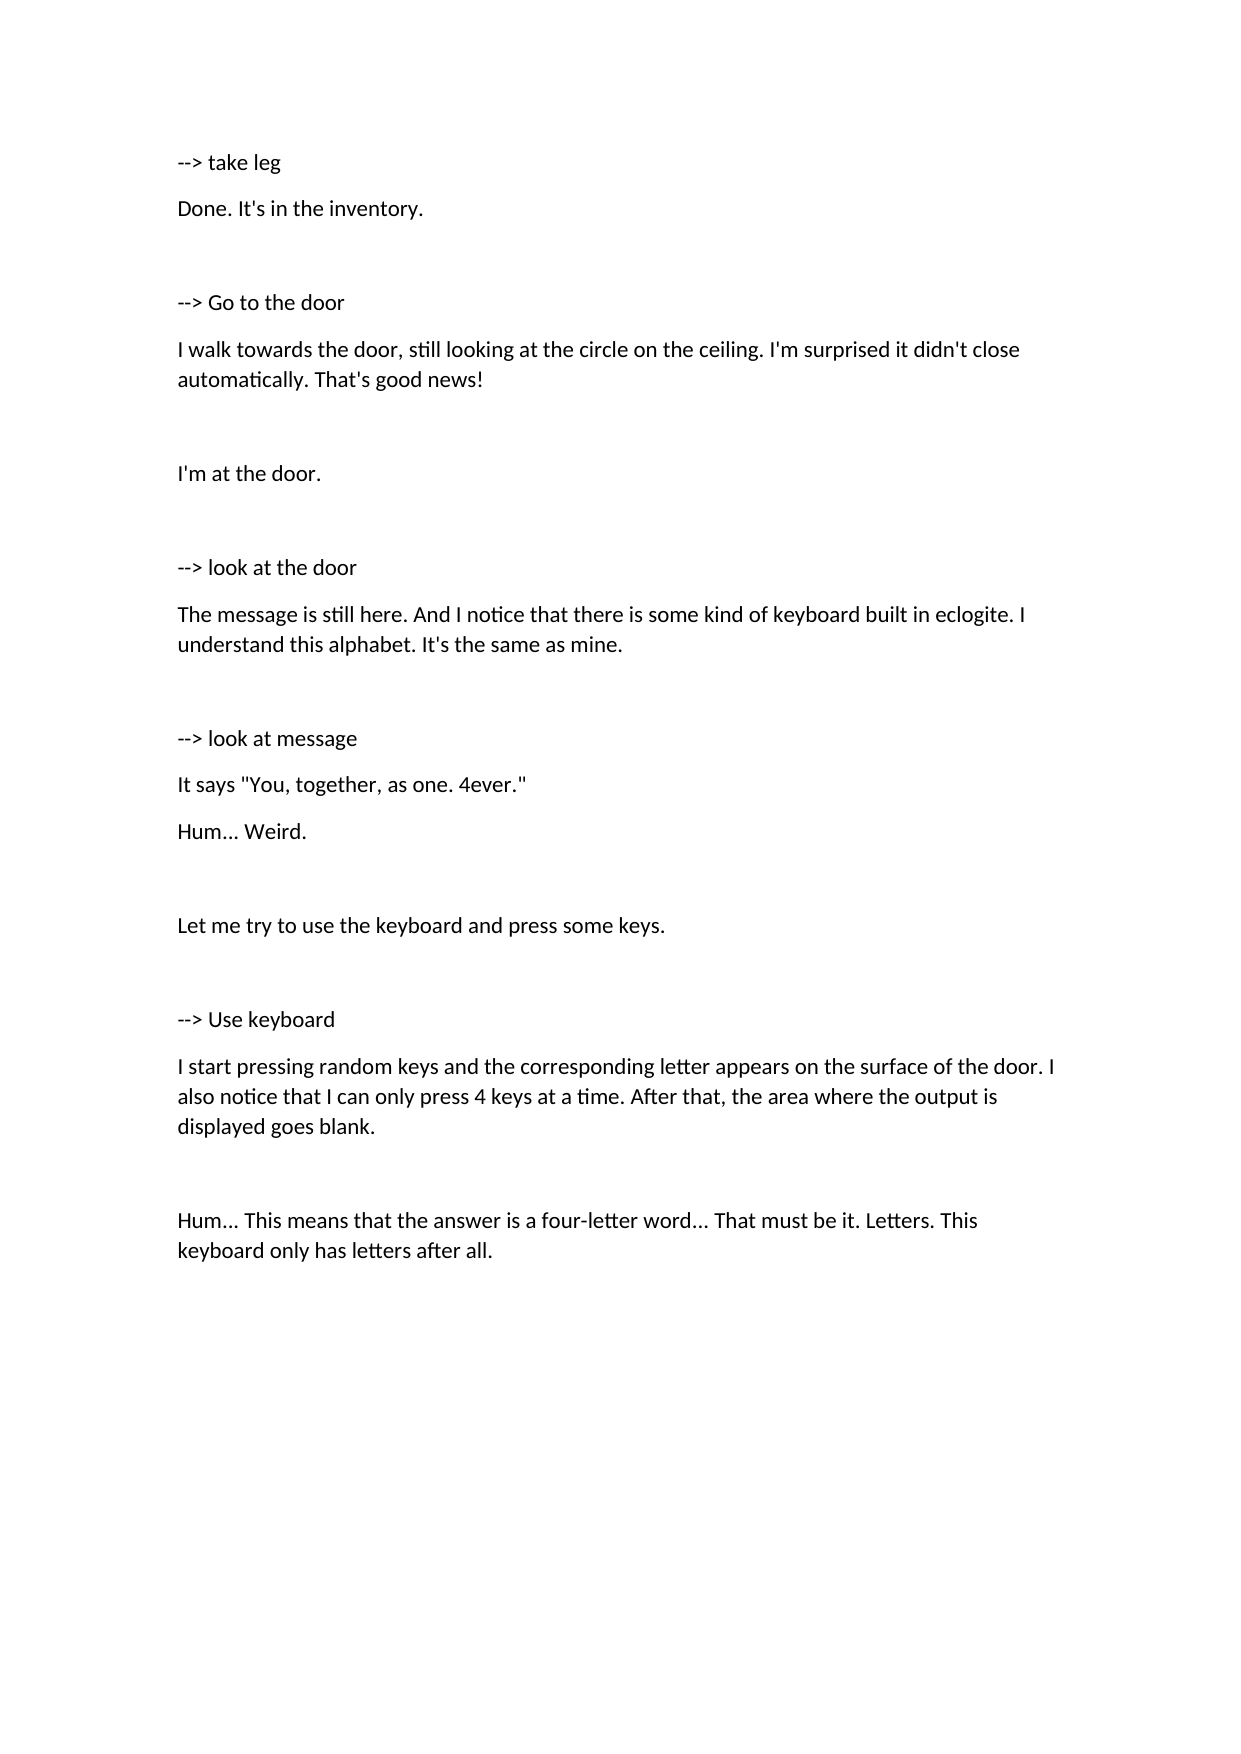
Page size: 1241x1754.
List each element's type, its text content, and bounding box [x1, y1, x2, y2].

text Hum... This means that the answer is a four-letter word... That must be it. Letters. This keyboard only has letters after all. [177, 1206, 1063, 1264]
text I'm at the door. [177, 459, 1063, 487]
text I walk towards the door, still looking at the circle on the ceiling. I'm surprised it didn't close automatically. That's good news! [177, 335, 1063, 393]
text Let me try to use the keyboard and press some keys. [177, 911, 1063, 939]
text The message is still here. And I notice that there is some kind of keyboard built in eclogite. I understand this alphabet. It's the same as mine. [177, 600, 1063, 658]
text It says "You, together, as one. 4ever." [177, 771, 1063, 798]
text --> Go to the door [177, 288, 1063, 316]
text Done. It's in the inventory. [177, 194, 1063, 222]
text --> look at message [177, 724, 1063, 752]
text --> Use keyboard [177, 1005, 1063, 1033]
text Hum... Weird. [177, 817, 1063, 845]
text --> look at the door [177, 553, 1063, 581]
text I start pressing random keys and the corresponding letter appears on the surface of the door. I also notice that I can only press 4 keys at a time. After that, the area where the output is displayed goes blank. [177, 1052, 1063, 1140]
text --> take leg [177, 148, 1063, 176]
